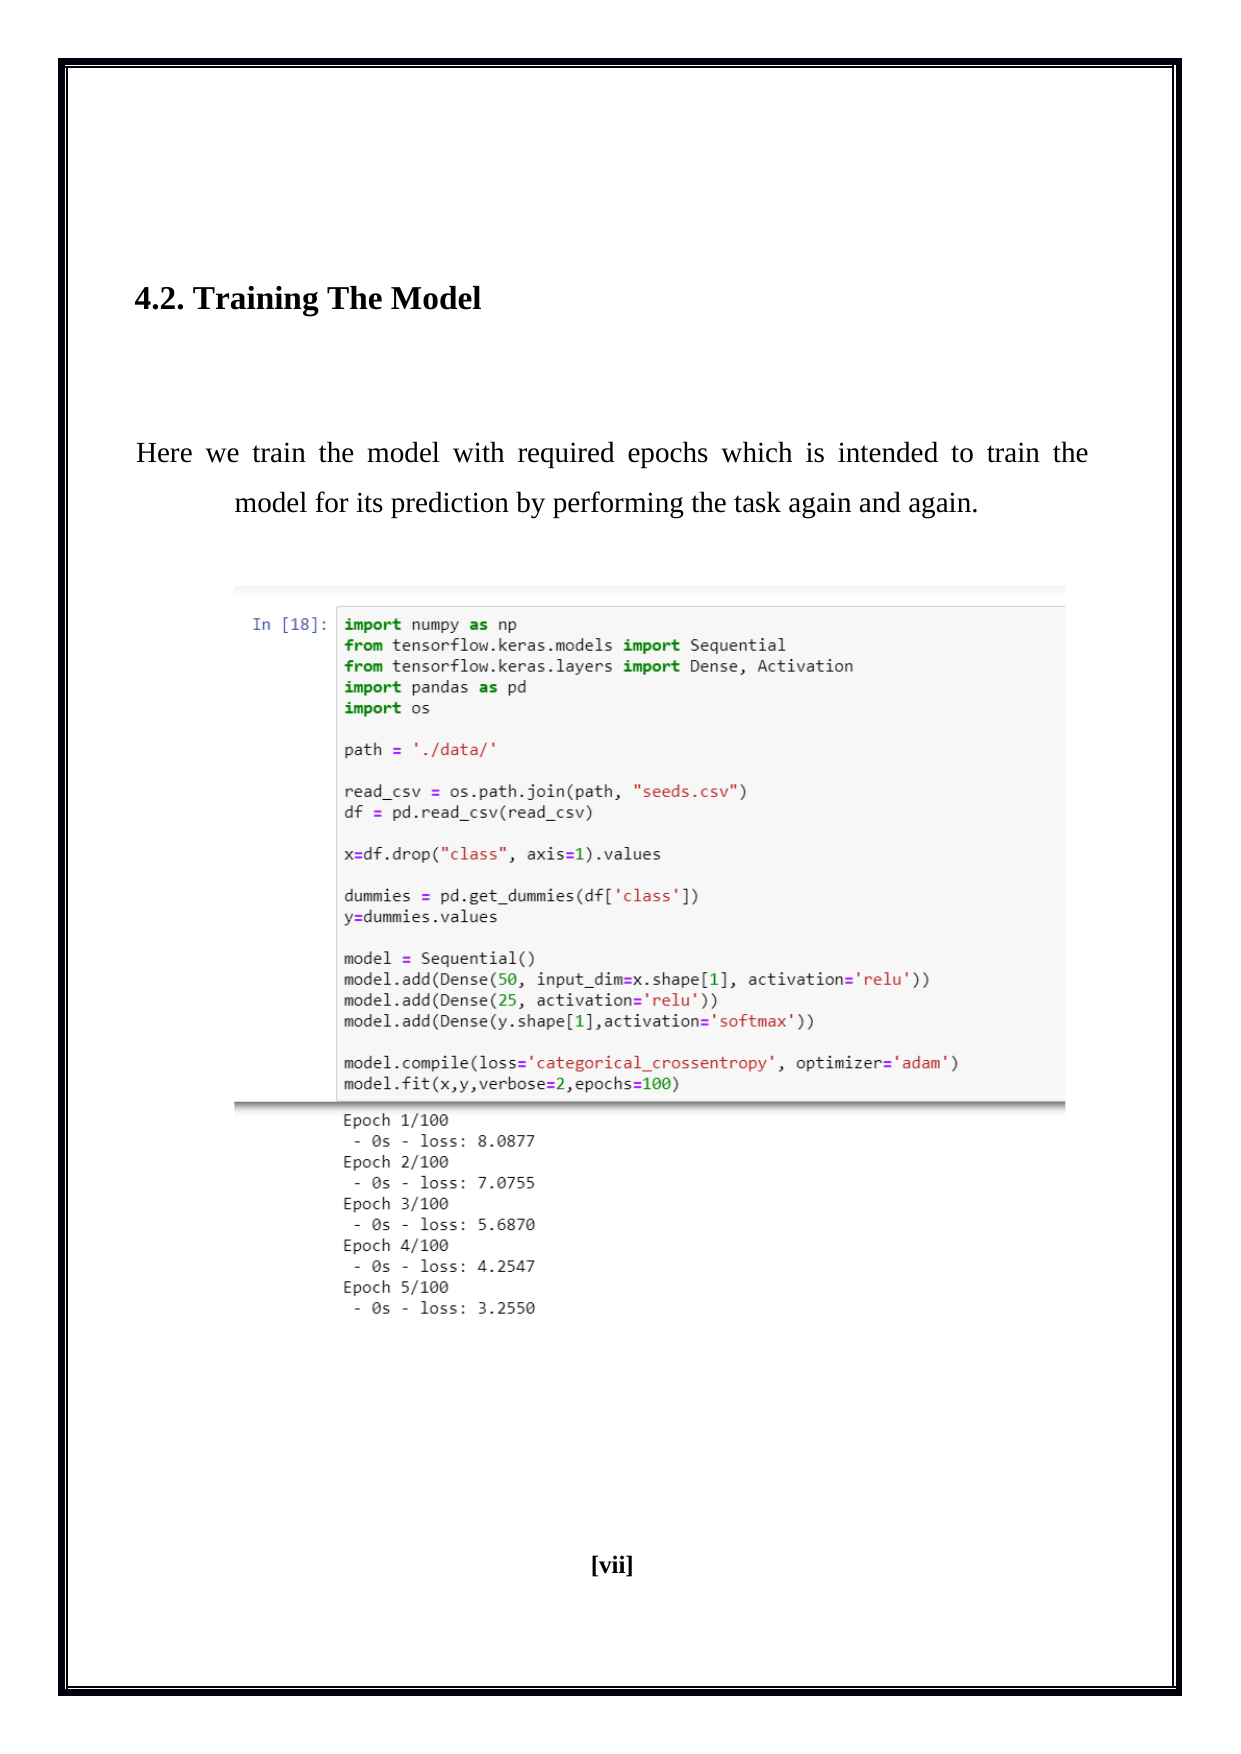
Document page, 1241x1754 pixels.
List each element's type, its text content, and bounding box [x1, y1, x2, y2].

picture [234, 586, 1066, 1321]
list [vii] [122, 1550, 1090, 1579]
list 4.2. Training The Model [122, 278, 1090, 317]
list Here we train the model with required epochs which is intended to train the model for its prediction by performing the task again and again. [122, 435, 1090, 519]
